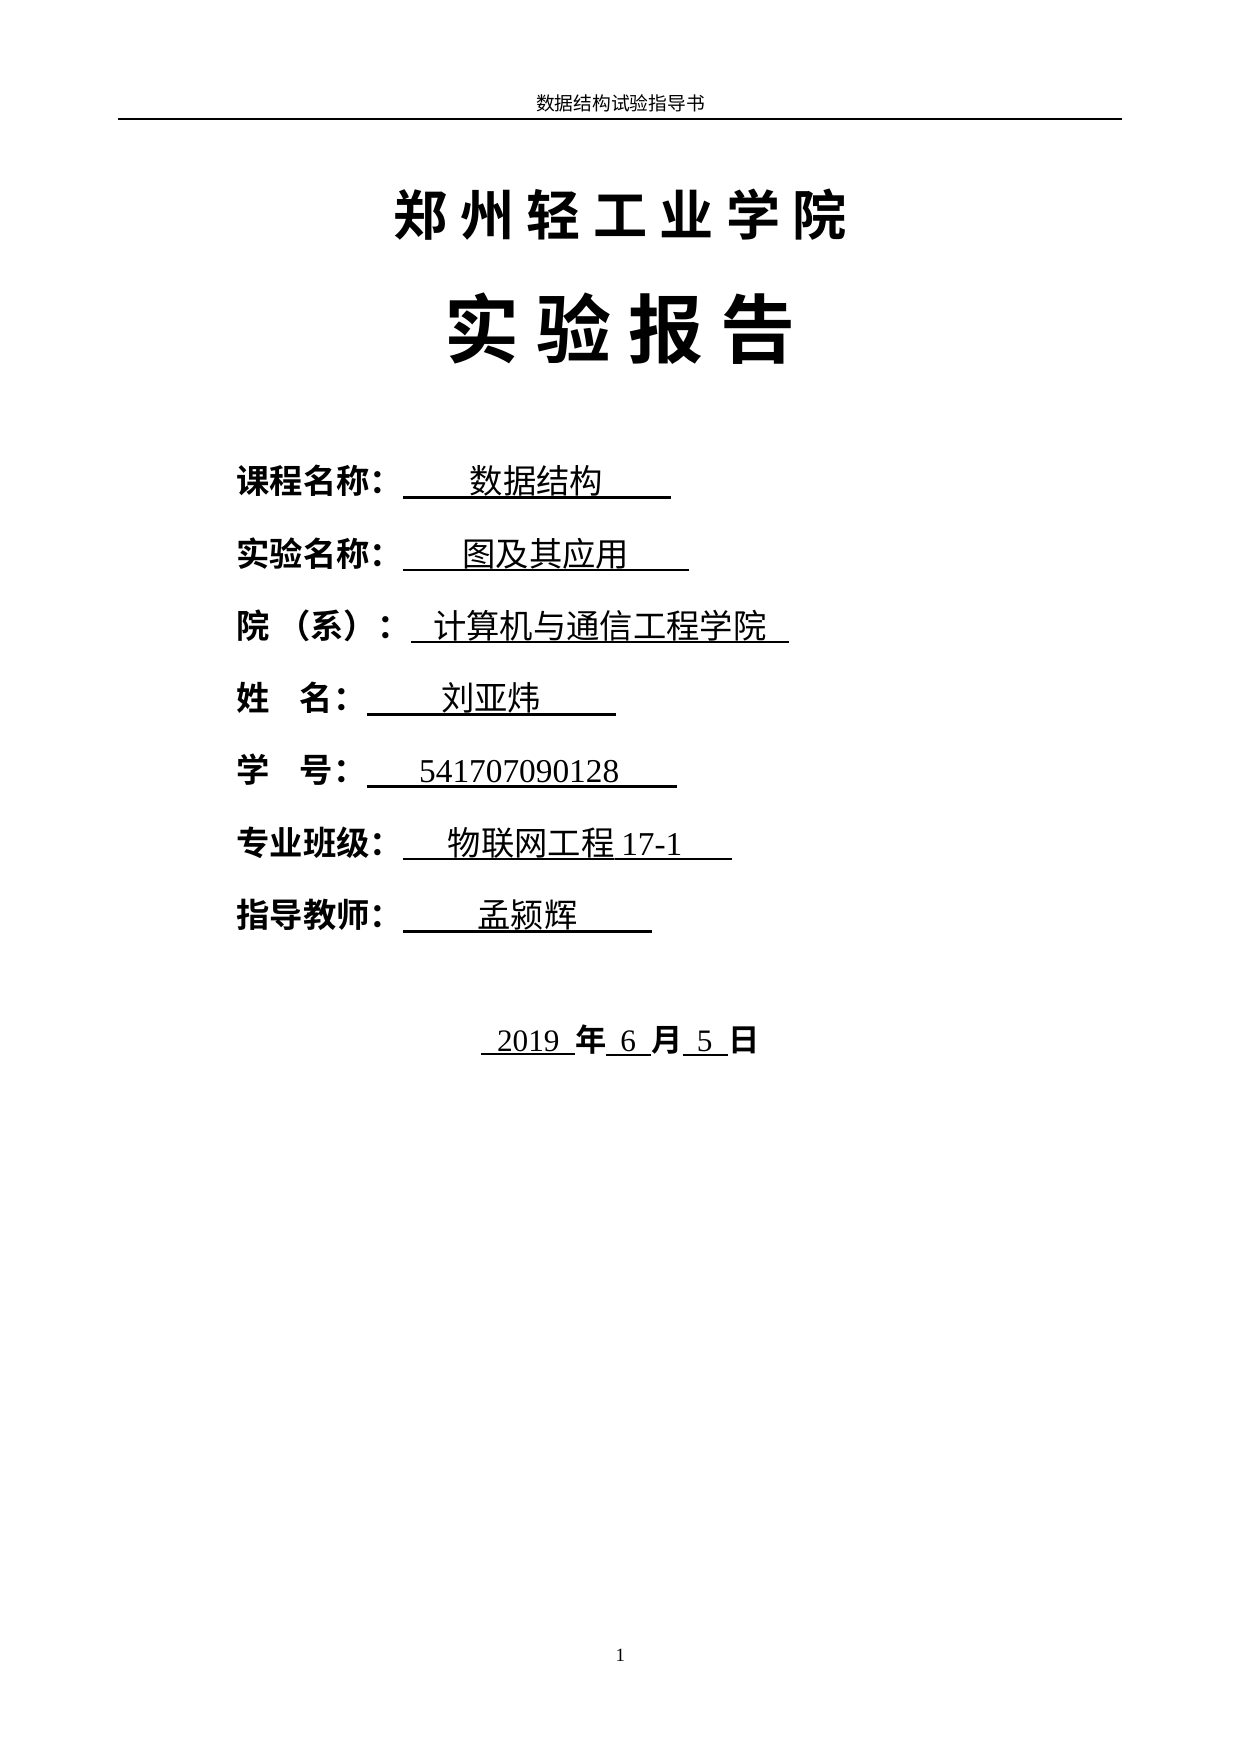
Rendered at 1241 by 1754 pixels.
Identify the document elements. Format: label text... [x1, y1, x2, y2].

text 郑 州 轻 工 业 学 院 [118, 163, 1122, 260]
text 实 验 报 告 [118, 260, 1122, 390]
text 学 号： 541707090128 [118, 744, 1122, 792]
text 实验名称： 图及其应用 [118, 527, 1122, 576]
text 指导教师： 孟颍辉 [118, 889, 1122, 937]
text 课程名称： 数据结构 [118, 455, 1122, 503]
text 院 （系）： 计算机与通信工程学院 [118, 600, 1122, 648]
text 2019 年 6 月 5 日 [118, 1015, 1122, 1060]
text 专业班级： 物联网工程17-1 [118, 817, 1122, 865]
text 姓 名： 刘亚炜 [118, 672, 1122, 720]
